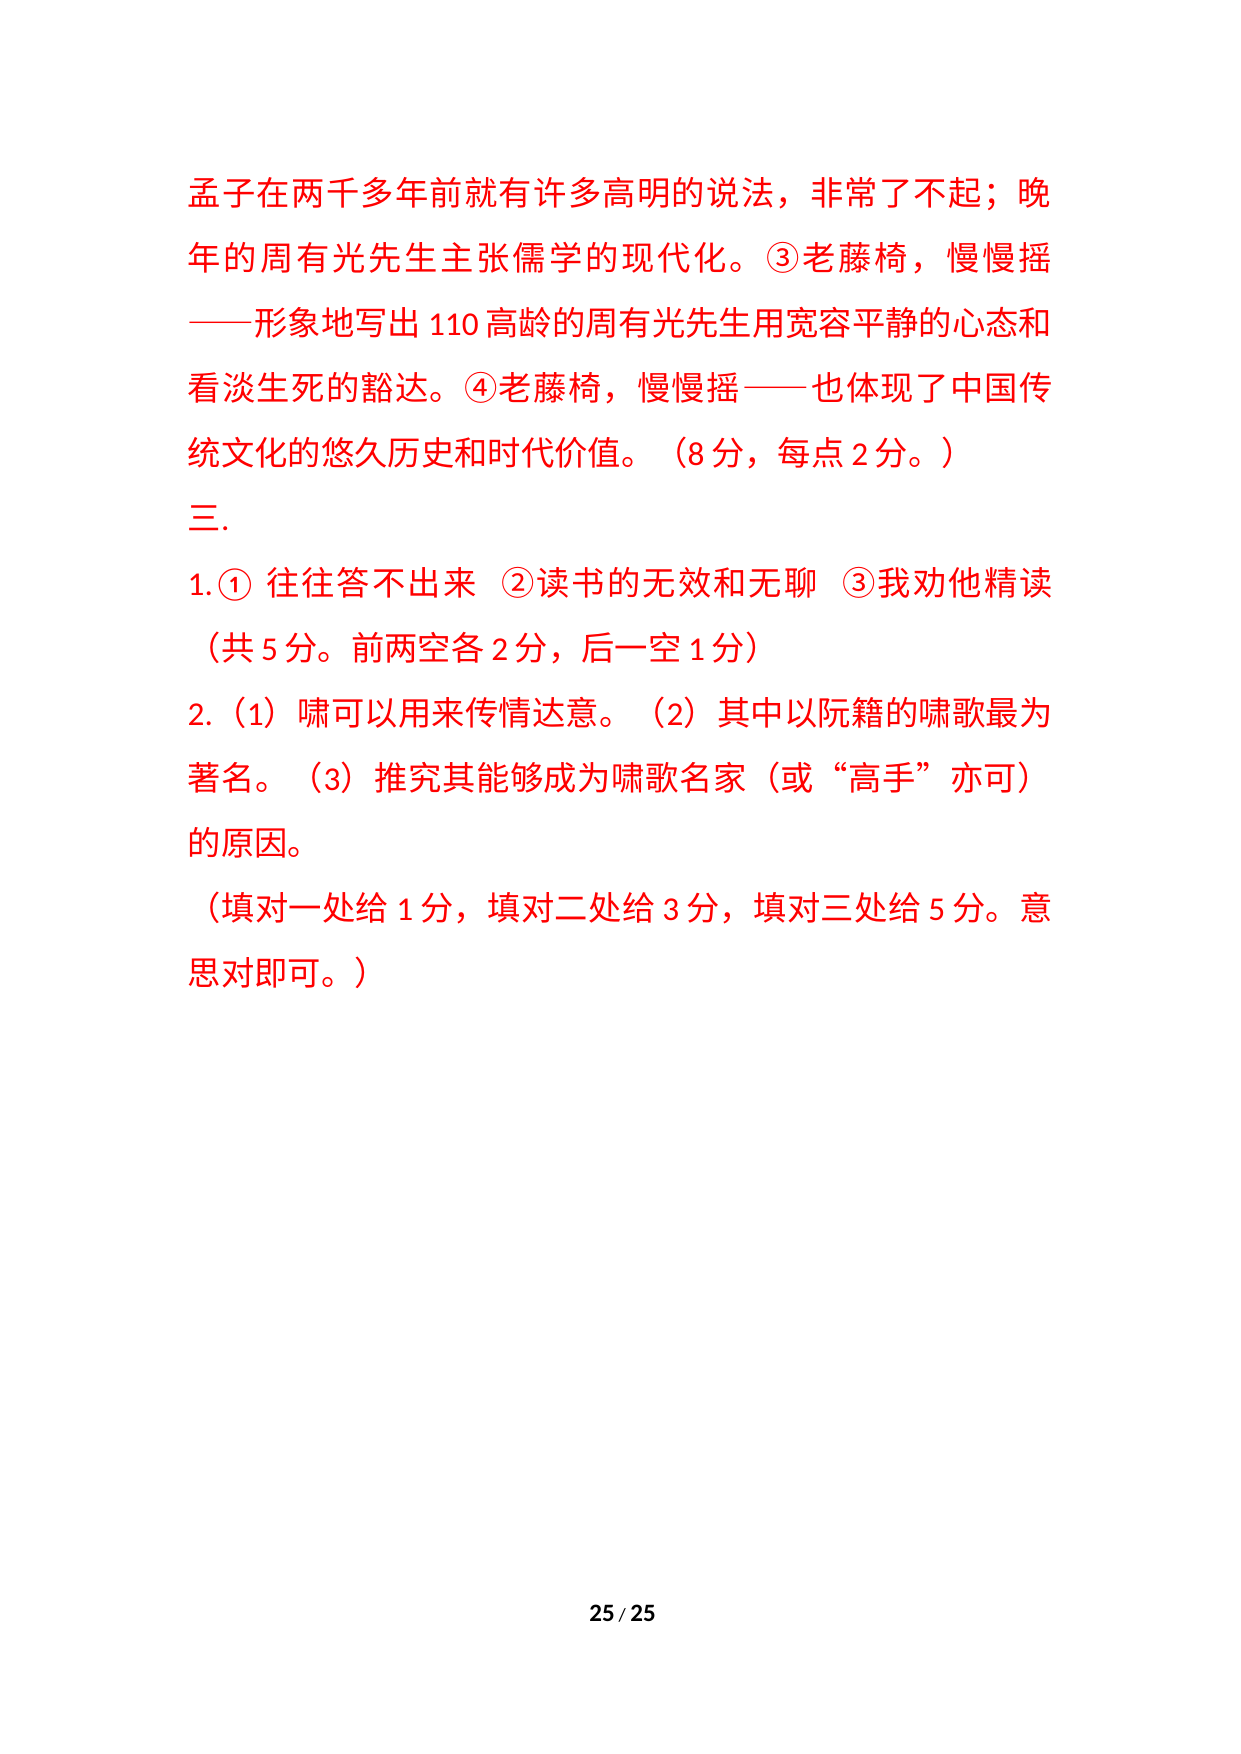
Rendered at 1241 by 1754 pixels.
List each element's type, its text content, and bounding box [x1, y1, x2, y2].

text （填对一处给1分，填对二处给3分，填对三处给5分。意思对即可。） [187, 873, 1053, 1003]
text 1.①往往答不出来 ②读书的无效和无聊 ③我劝他精读（共5分。前两空各2分，后一空1分） [187, 548, 1053, 678]
text 三. [187, 483, 1053, 548]
text 2.（1）啸可以用来传情达意。（2）其中以阮籍的啸歌最为著名。（3）推究其能够成为啸歌名家（或“高手”亦可）的原因。 [187, 678, 1053, 873]
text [187, 158, 1053, 483]
